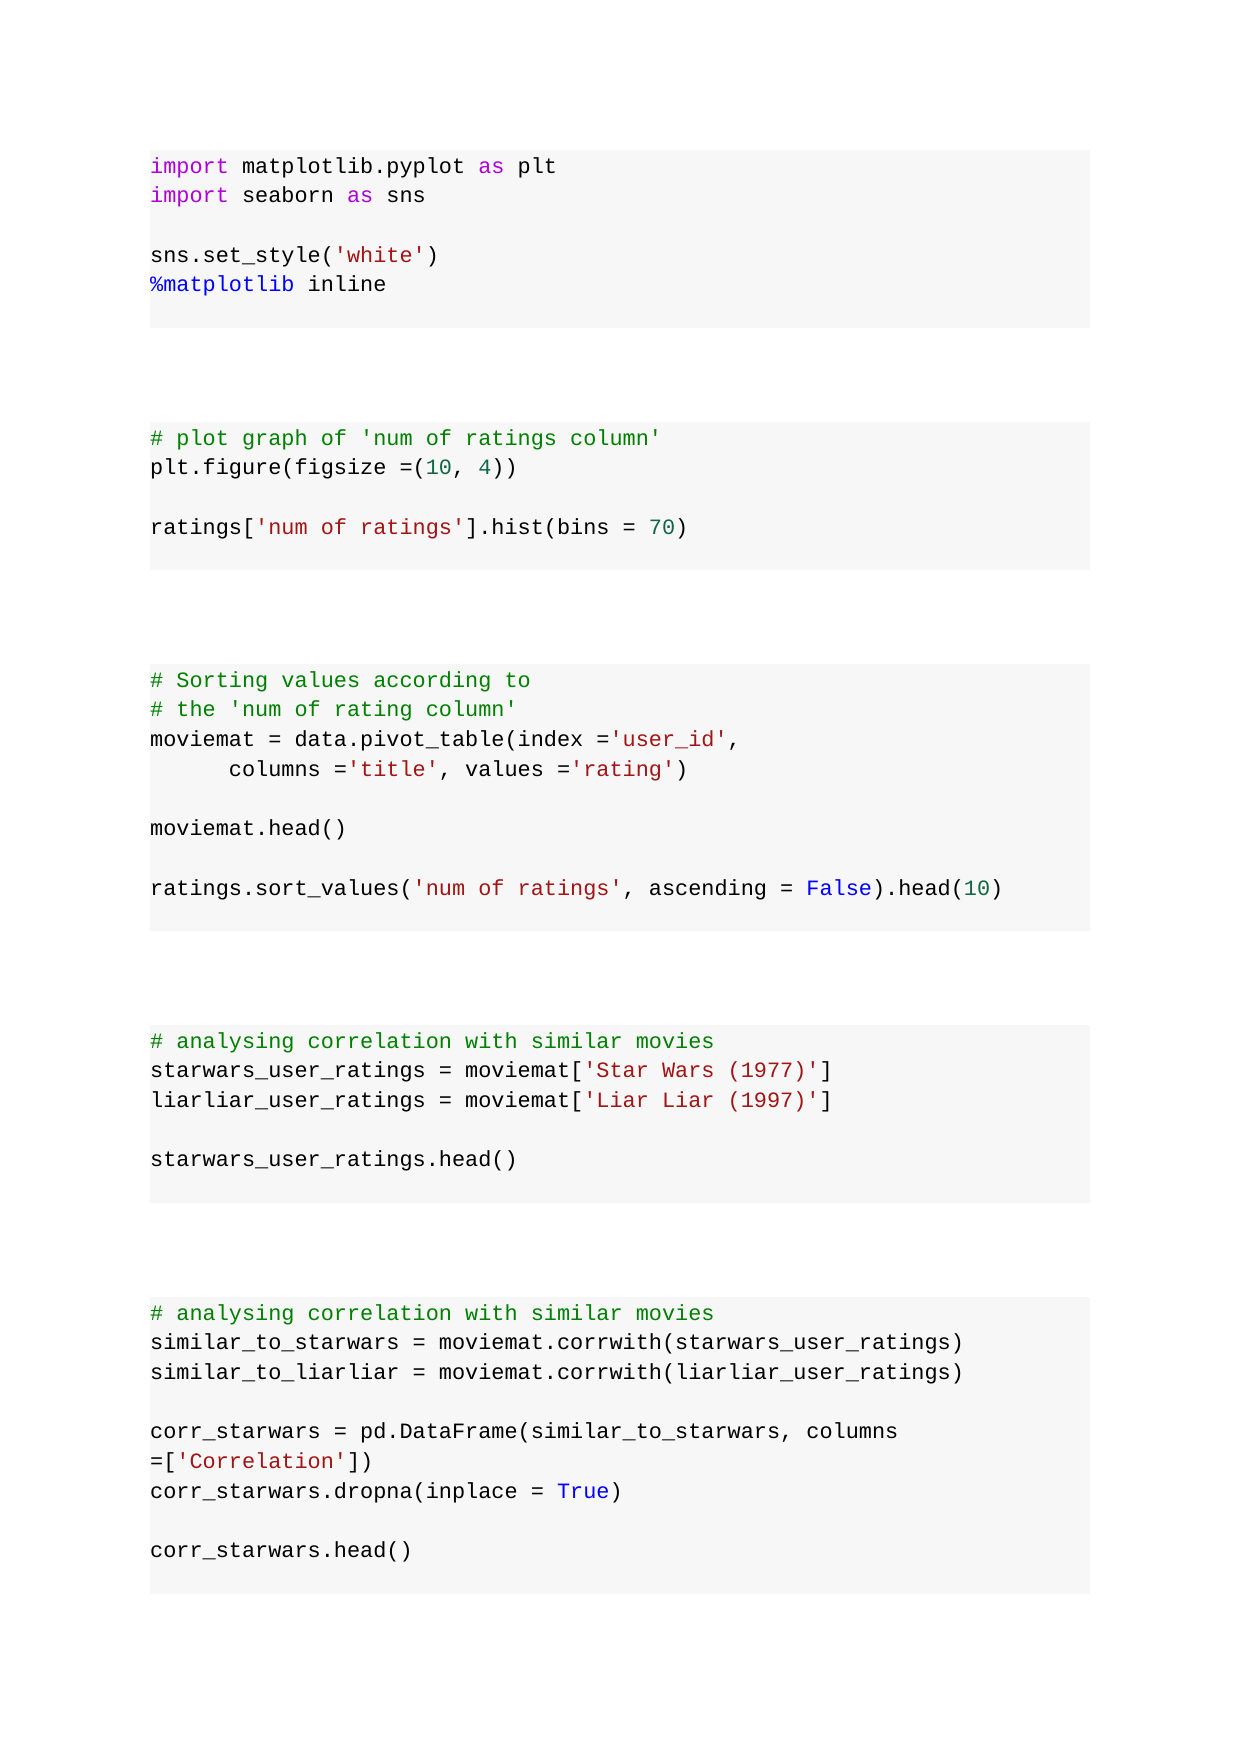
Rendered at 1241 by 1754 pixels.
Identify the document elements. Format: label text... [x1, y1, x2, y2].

text ratings.sort_values('num of ratings', ascending = False).head(10) [150, 872, 1090, 902]
text %matplotlib inline [150, 269, 1090, 298]
text # Sorting values according to [150, 664, 1090, 694]
text starwars_user_ratings = moviemat['Star Wars (1977)'] [150, 1055, 1090, 1084]
text corr_starwars.head() [150, 1534, 1090, 1564]
text # the 'num of rating column' [150, 694, 1090, 723]
text ratings['num of ratings'].hist(bins = 70) [150, 511, 1090, 541]
text similar_to_liarliar = moviemat.corrwith(liarliar_user_ratings) [150, 1356, 1090, 1386]
text plt.figure(figsize =(10, 4)) [150, 452, 1090, 481]
text # plot graph of 'num of ratings column' [150, 422, 1090, 452]
text liarliar_user_ratings = moviemat['Liar Liar (1997)'] [150, 1084, 1090, 1114]
text similar_to_starwars = moviemat.corrwith(starwars_user_ratings) [150, 1327, 1090, 1356]
text import seaborn as sns [150, 180, 1090, 209]
text corr_starwars.dropna(inplace = True) [150, 1475, 1090, 1505]
text sns.set_style('white') [150, 239, 1090, 269]
text import matplotlib.pyplot as plt [150, 150, 1090, 180]
text corr_starwars = pd.DataFrame(similar_to_starwars, columns =['Correlation']) [150, 1416, 1090, 1475]
text # analysing correlation with similar movies [150, 1297, 1090, 1327]
text columns ='title', values ='rating') [150, 753, 1090, 783]
text # analysing correlation with similar movies [150, 1025, 1090, 1055]
text moviemat = data.pivot_table(index ='user_id', [150, 723, 1090, 753]
text moviemat.head() [150, 812, 1090, 842]
text starwars_user_ratings.head() [150, 1144, 1090, 1173]
